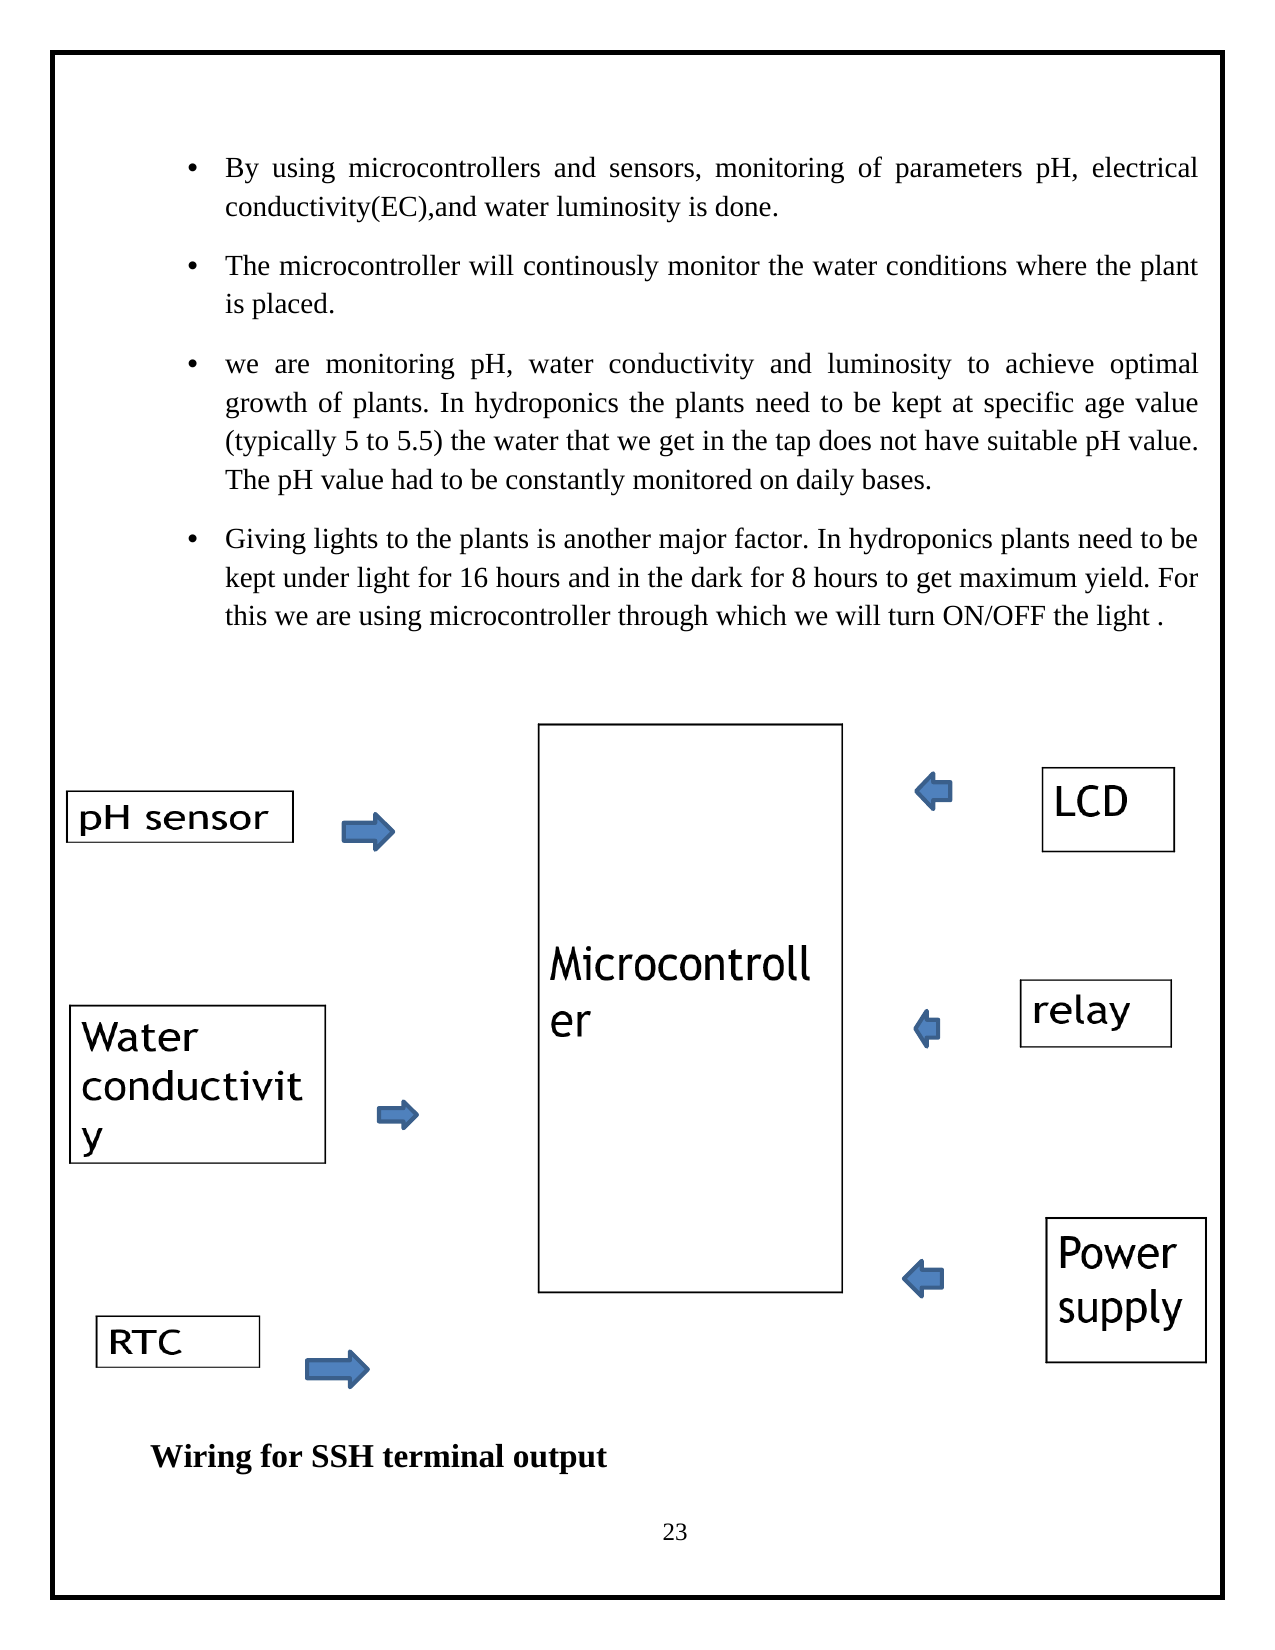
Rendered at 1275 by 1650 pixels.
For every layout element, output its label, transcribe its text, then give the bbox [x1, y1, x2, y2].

picture [537, 723, 844, 1294]
list Giving lights to the plants is another major factor. In hydroponics plants need to be kept under light for 16 hours and in the dark for 8 hours to get maximum yield. For this we are using microcontroller through which we will turn ON/OFF the light . [187, 521, 1200, 632]
text Wiring for SSH terminal output [150, 1436, 1200, 1475]
picture [1019, 973, 1173, 1055]
picture [65, 785, 295, 857]
picture [1041, 760, 1176, 853]
picture [68, 998, 327, 1182]
list we are monitoring pH, water conductivity and luminosity to achieve optimal growth of plants. In hydroponics the plants need to be kept at specific age value (typically 5 to 5.5) the water that we get in the tap does not have suitable pH value. The pH value had to be constantly monitored on daily bases. [187, 346, 1200, 495]
list The microcontroller will continously monitor the water conditions where the plant is placed. [187, 248, 1200, 320]
list By using microcontrollers and sensors, monitoring of parameters pH, electrical conductivity(EC),and water luminosity is done. [187, 150, 1200, 222]
picture [95, 1310, 261, 1382]
picture [1045, 1210, 1208, 1364]
